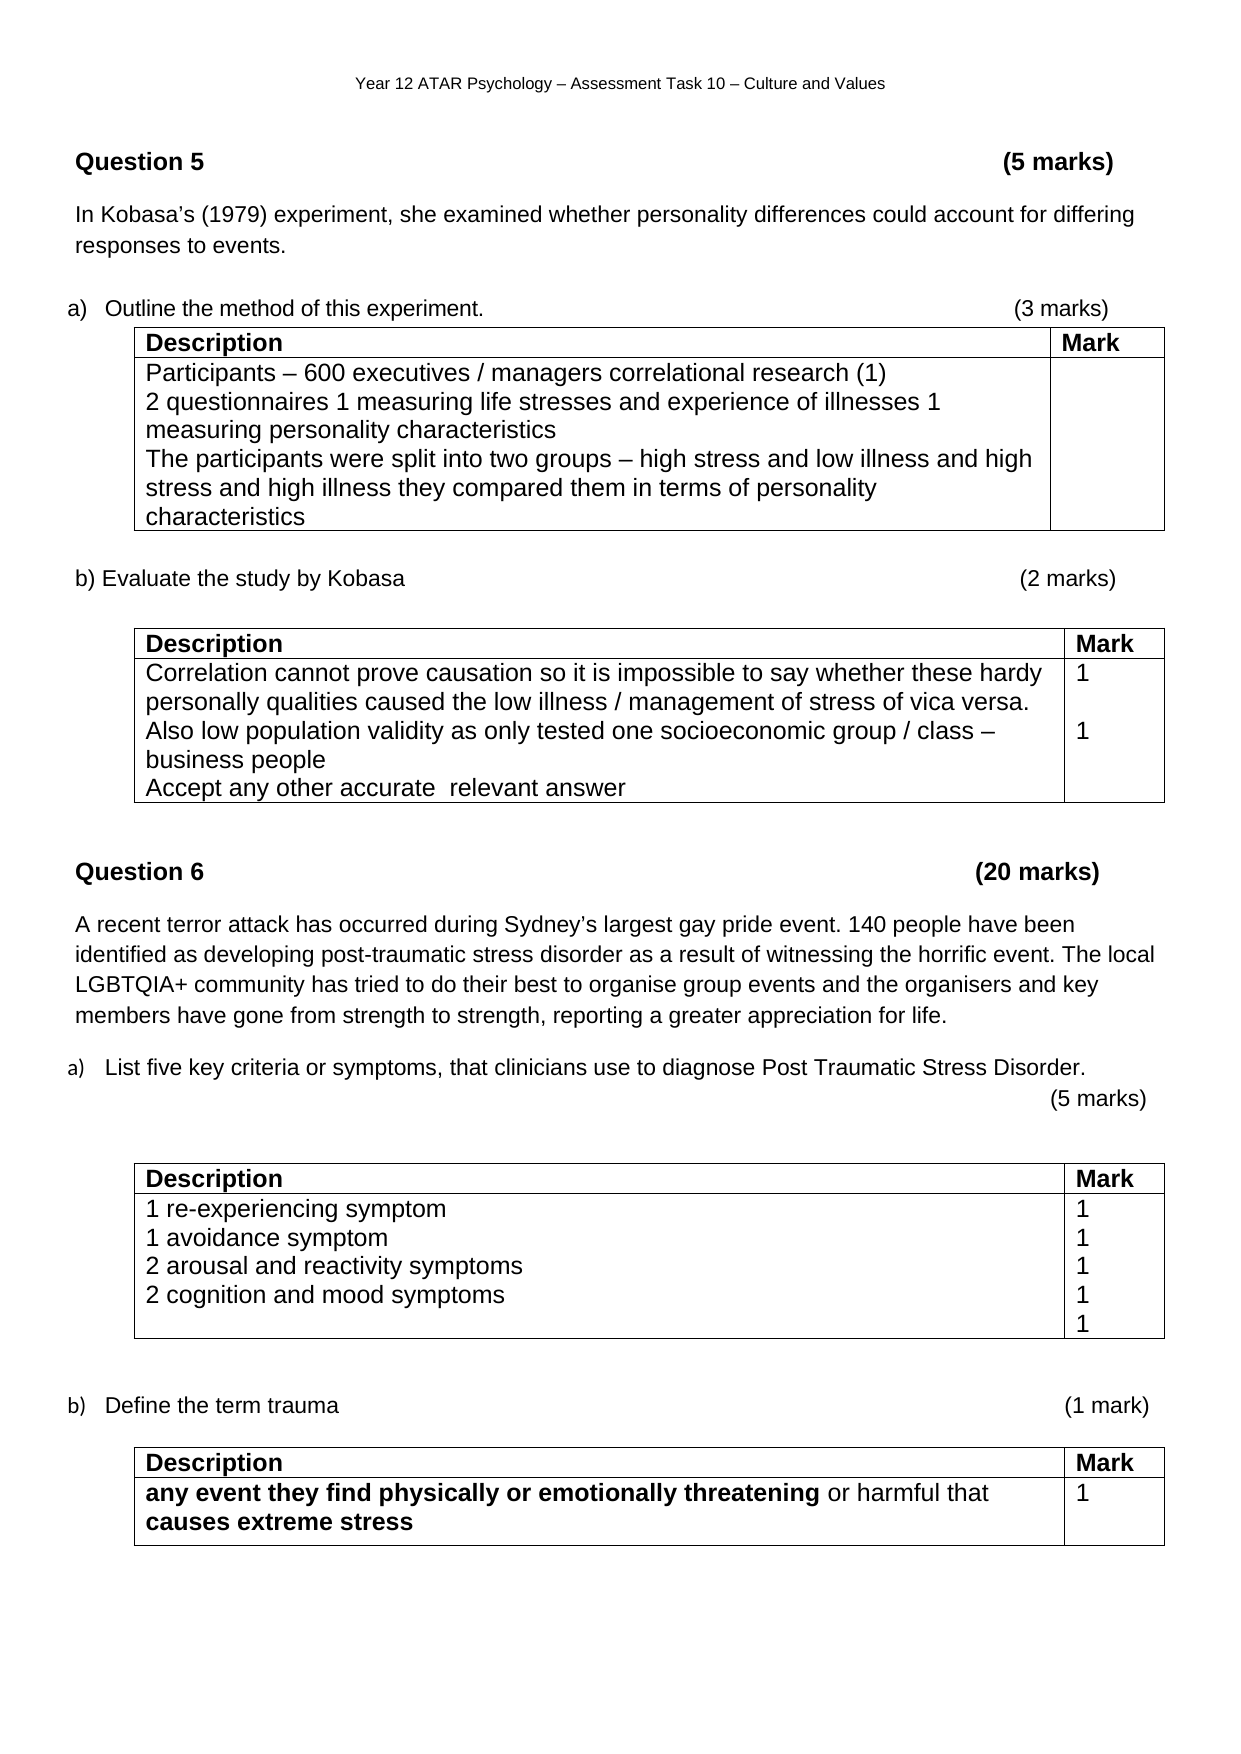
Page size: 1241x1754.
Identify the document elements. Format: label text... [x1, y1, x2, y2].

table_cell Correlation cannot prove causation so it is impossible to say whether these hardy personally qualities caused the low illness / management of stress of vica versa. Also low population validity as only tested one socioeconomic group / class – business people Accept any other accurate relevant answer [135, 659, 1064, 802]
text A recent terror attack has occurred during Sydney’s largest gay pride event. 140 people have been identified as developing post-traumatic stress disorder as a result of witnessing the horrific event. The local LGBTQIA+ community has tried to do their best to organise group events and the organisers and key members have gone from strength to strength, reporting a greater appreciation for life. [75, 911, 1165, 1028]
table_header Description [135, 1164, 1064, 1193]
table_header Description [135, 629, 1064, 657]
list List five key criteria or symptoms, that clinicians use to diagnose Post Traumatic Stress Disorder. (5 marks) [67, 1053, 1165, 1111]
text Question 6 (20 marks) [75, 857, 1165, 886]
table_header Description [135, 1448, 1064, 1477]
text Question 5 (5 marks) [75, 147, 1165, 176]
table_cell any event they find physically or emotionally threatening or harmful that causes extreme stress [135, 1478, 1064, 1544]
table_header Mark [1065, 1164, 1164, 1193]
table_cell 1 re-experiencing symptom 1 avoidance symptom 2 arousal and reactivity symptoms 2 cognition and mood symptoms [135, 1194, 1064, 1337]
table_cell 1 1 1 1 1 [1065, 1194, 1164, 1337]
table_header Description [135, 328, 1050, 357]
table_header Mark [1065, 1448, 1164, 1477]
table_cell 1 1 [1065, 659, 1164, 802]
table_header Mark [1065, 629, 1164, 657]
text In Kobasa’s (1979) experiment, she examined whether personality differences could account for differing responses to events. [75, 201, 1165, 258]
table_header Mark [1051, 328, 1164, 357]
text b) Evaluate the study by Kobasa (2 marks) [75, 564, 1165, 622]
list Define the term trauma (1 mark) [67, 1391, 1165, 1419]
table_cell [1051, 358, 1164, 530]
table_cell Participants – 600 executives / managers correlational research (1) 2 questionnaires 1 measuring life stresses and experience of illnesses 1 measuring personality characteristics The participants were split into two groups – high stress and low illness and high stress and high illness they compared them in terms of personality characteristics [135, 358, 1050, 530]
list Outline the method of this experiment. (3 marks) [67, 295, 1165, 322]
table_cell 1 [1065, 1478, 1164, 1544]
